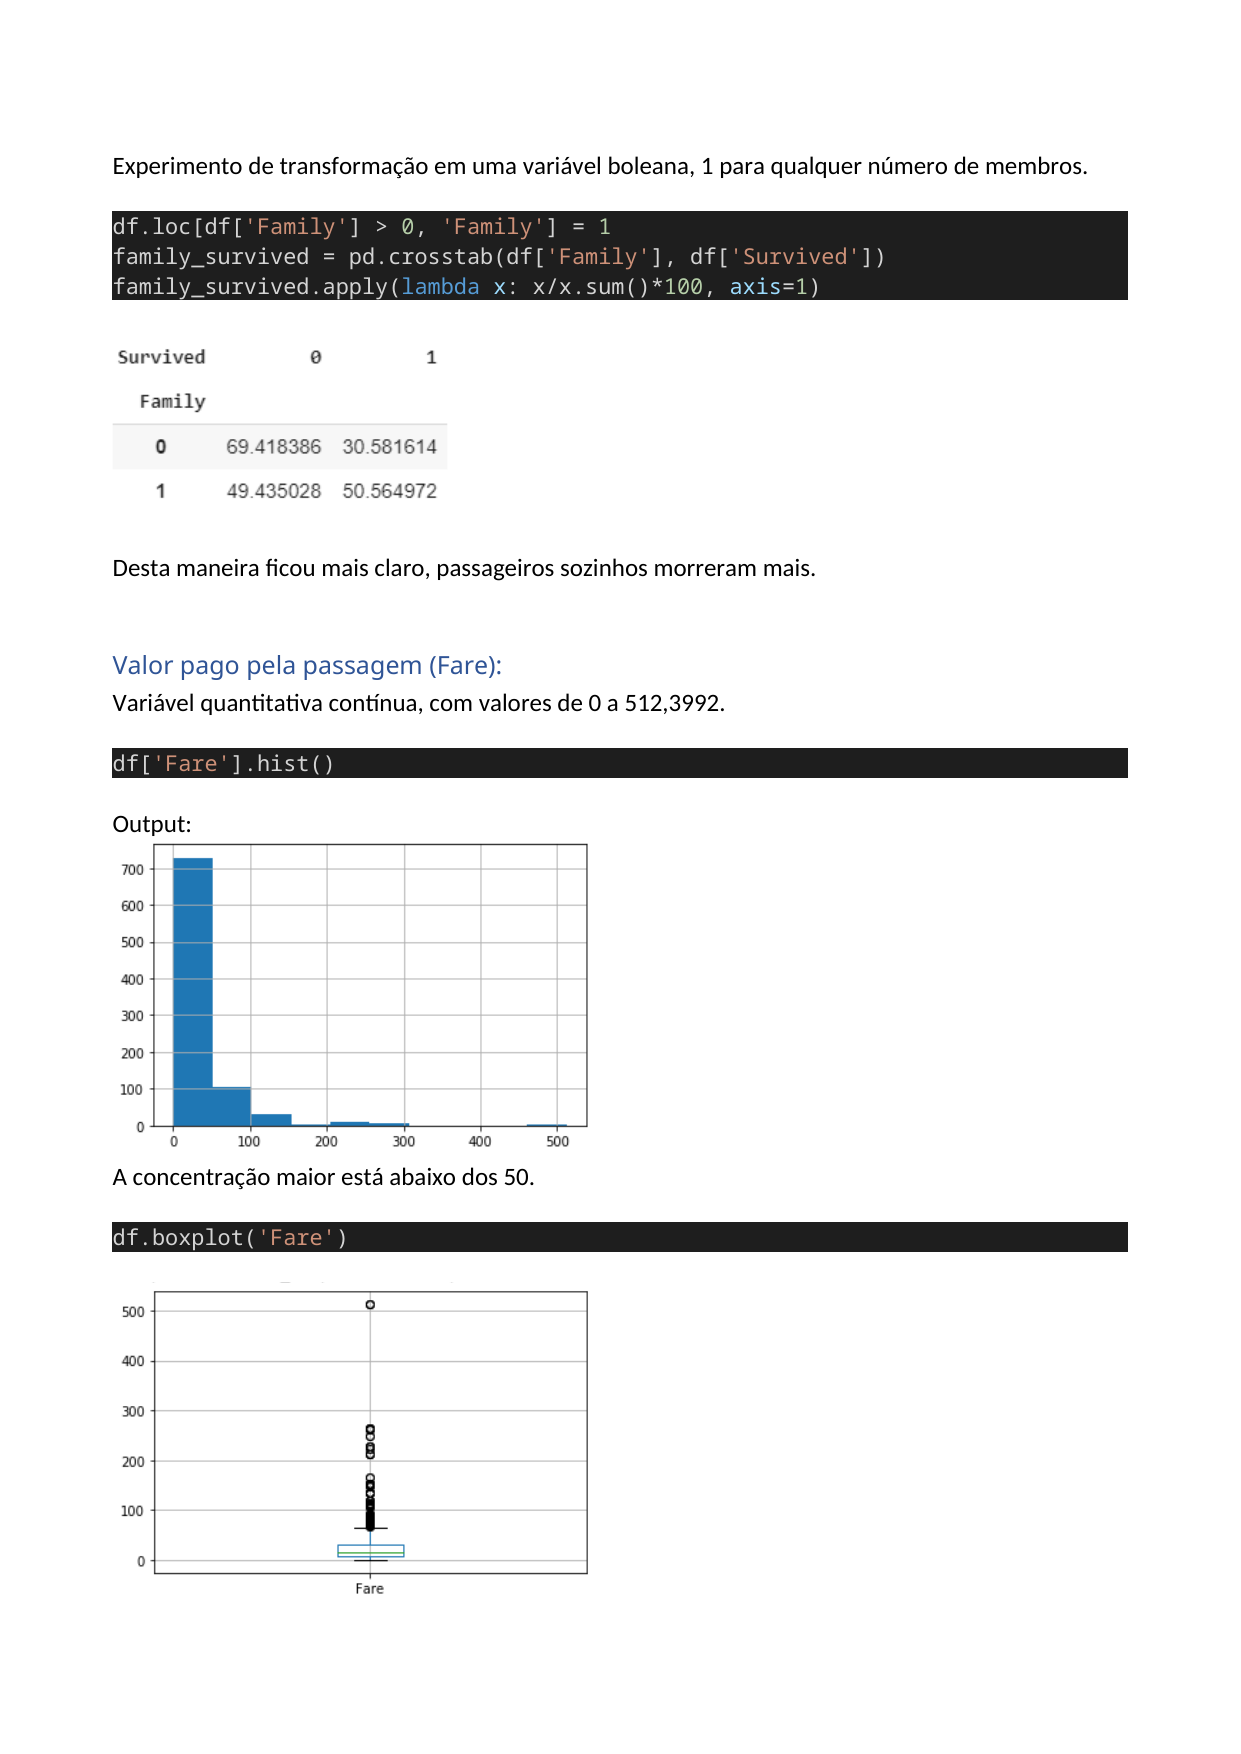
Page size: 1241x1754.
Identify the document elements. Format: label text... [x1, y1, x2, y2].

picture [112, 838, 601, 1161]
picture [112, 1282, 607, 1601]
text Desta maneira ficou mais claro, passageiros sozinhos morreram mais. [112, 521, 1128, 582]
text family_survived.apply(lambda x: x/x.sum()*100, axis=1) [112, 271, 1128, 300]
text A concentração maior está abaixo dos 50. [112, 1161, 1128, 1191]
text Experimento de transformação em uma variável boleana, 1 para qualquer número de membros. [112, 150, 1128, 181]
text df['Fare'].hist() [112, 748, 1128, 778]
subtitle Valor pago pela passagem (Fare): [112, 648, 1128, 682]
text Variável quantitativa contínua, com valores de 0 a 512,3992. [112, 687, 1128, 717]
text family_survived = pd.crosstab(df['Family'], df['Survived']) [112, 241, 1128, 271]
text Output: [112, 808, 1128, 839]
text df.boxplot('Fare') [112, 1222, 1128, 1252]
picture [112, 331, 473, 522]
text df.loc[df['Family'] > 0, 'Family'] = 1 [112, 211, 1128, 241]
